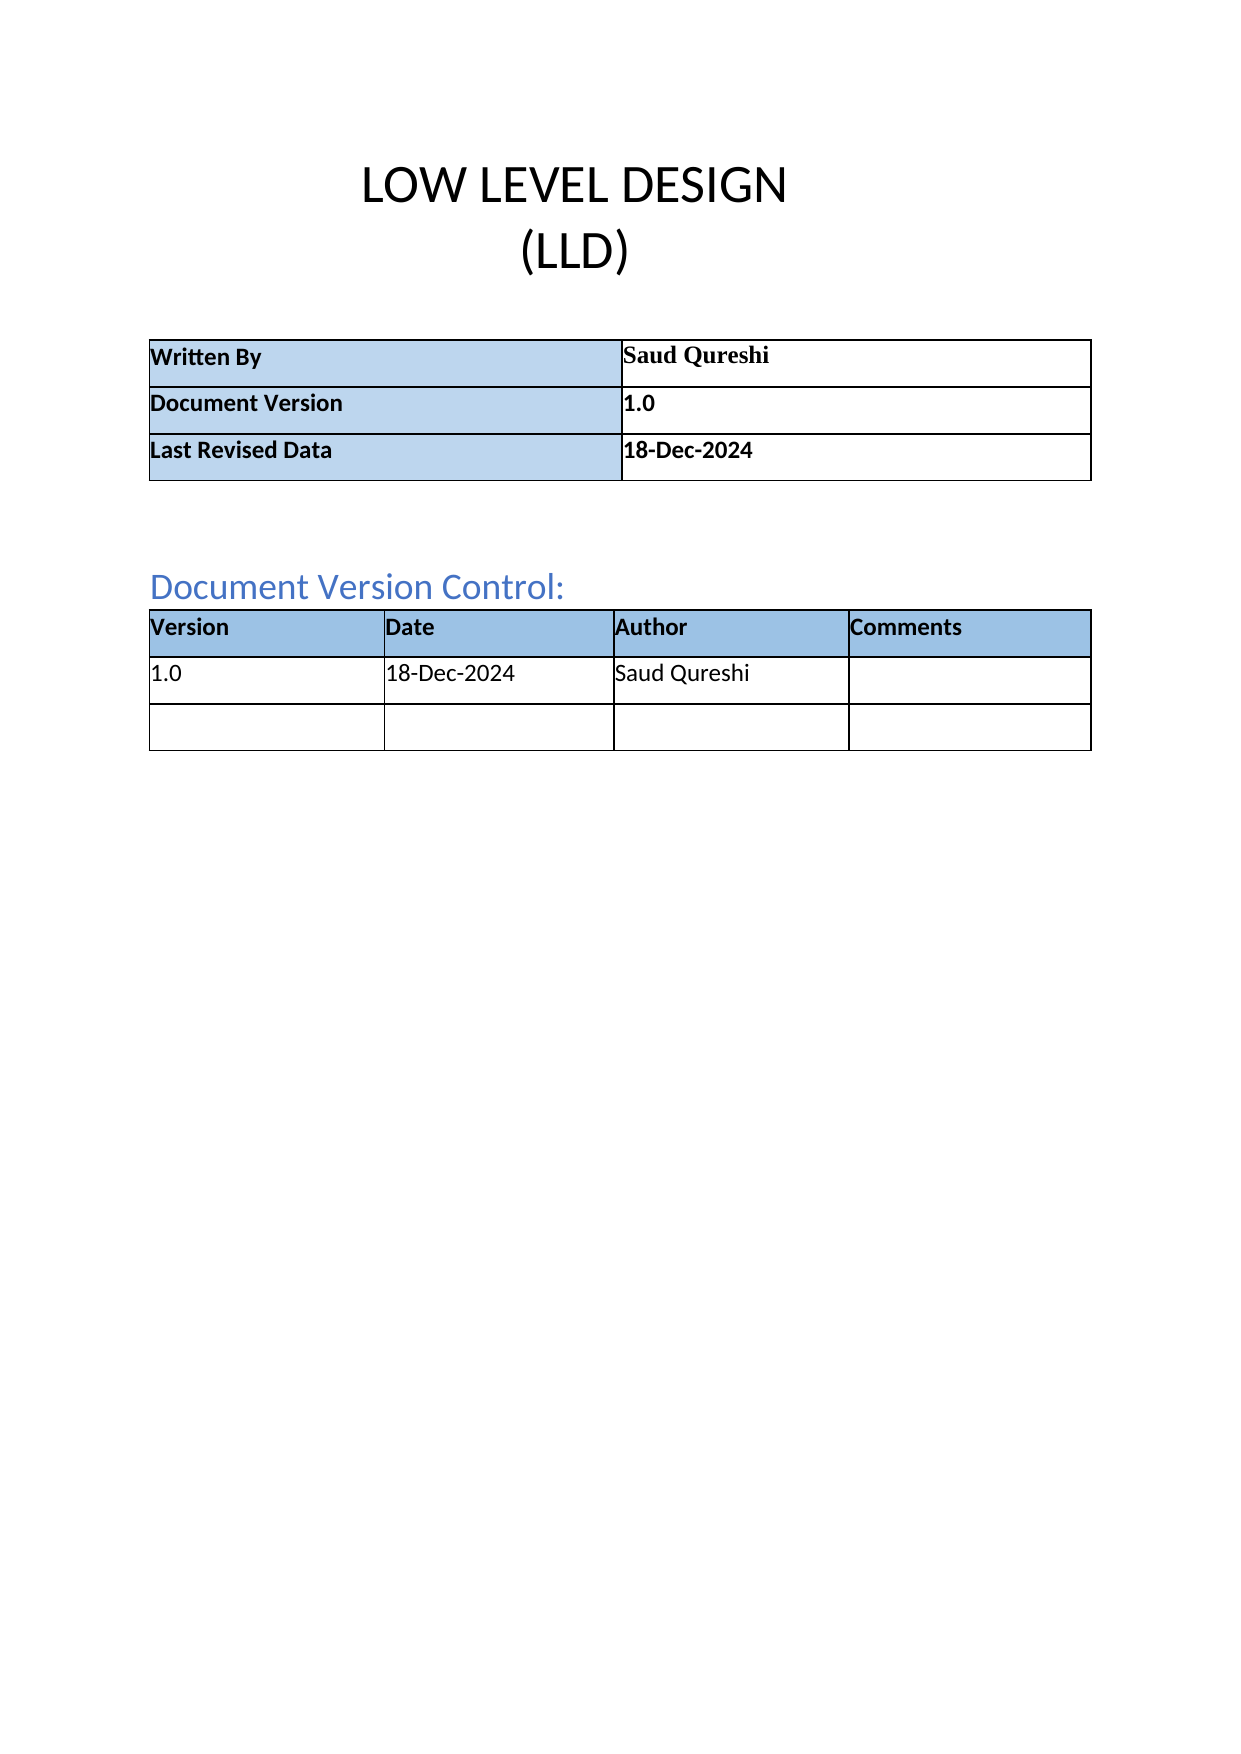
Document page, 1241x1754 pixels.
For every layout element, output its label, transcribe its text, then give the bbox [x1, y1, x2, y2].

table_cell 18-Dec-2024 [385, 658, 613, 703]
table_header Author [615, 611, 848, 656]
table_cell [615, 705, 848, 750]
table_cell [150, 705, 384, 750]
table_cell 1.0 [623, 388, 1090, 433]
table_cell 1.0 [150, 658, 384, 703]
table_cell Last Revised Data [150, 435, 621, 480]
table_cell [850, 705, 1090, 750]
table_header Saud Qureshi [623, 341, 1090, 386]
table_header Date [385, 611, 613, 656]
table_cell 18-Dec-2024 [623, 435, 1090, 480]
text LOW LEVEL DESIGN (LLD) [300, 150, 849, 282]
table_header Written By [150, 341, 621, 386]
table_cell Saud Qureshi [615, 658, 848, 703]
table_cell Document Version [150, 388, 621, 433]
table_cell [850, 658, 1090, 703]
table_cell [385, 705, 613, 750]
table_header Version [150, 611, 384, 656]
table_header Comments [850, 611, 1090, 656]
text Document Version Control: [150, 563, 1090, 609]
